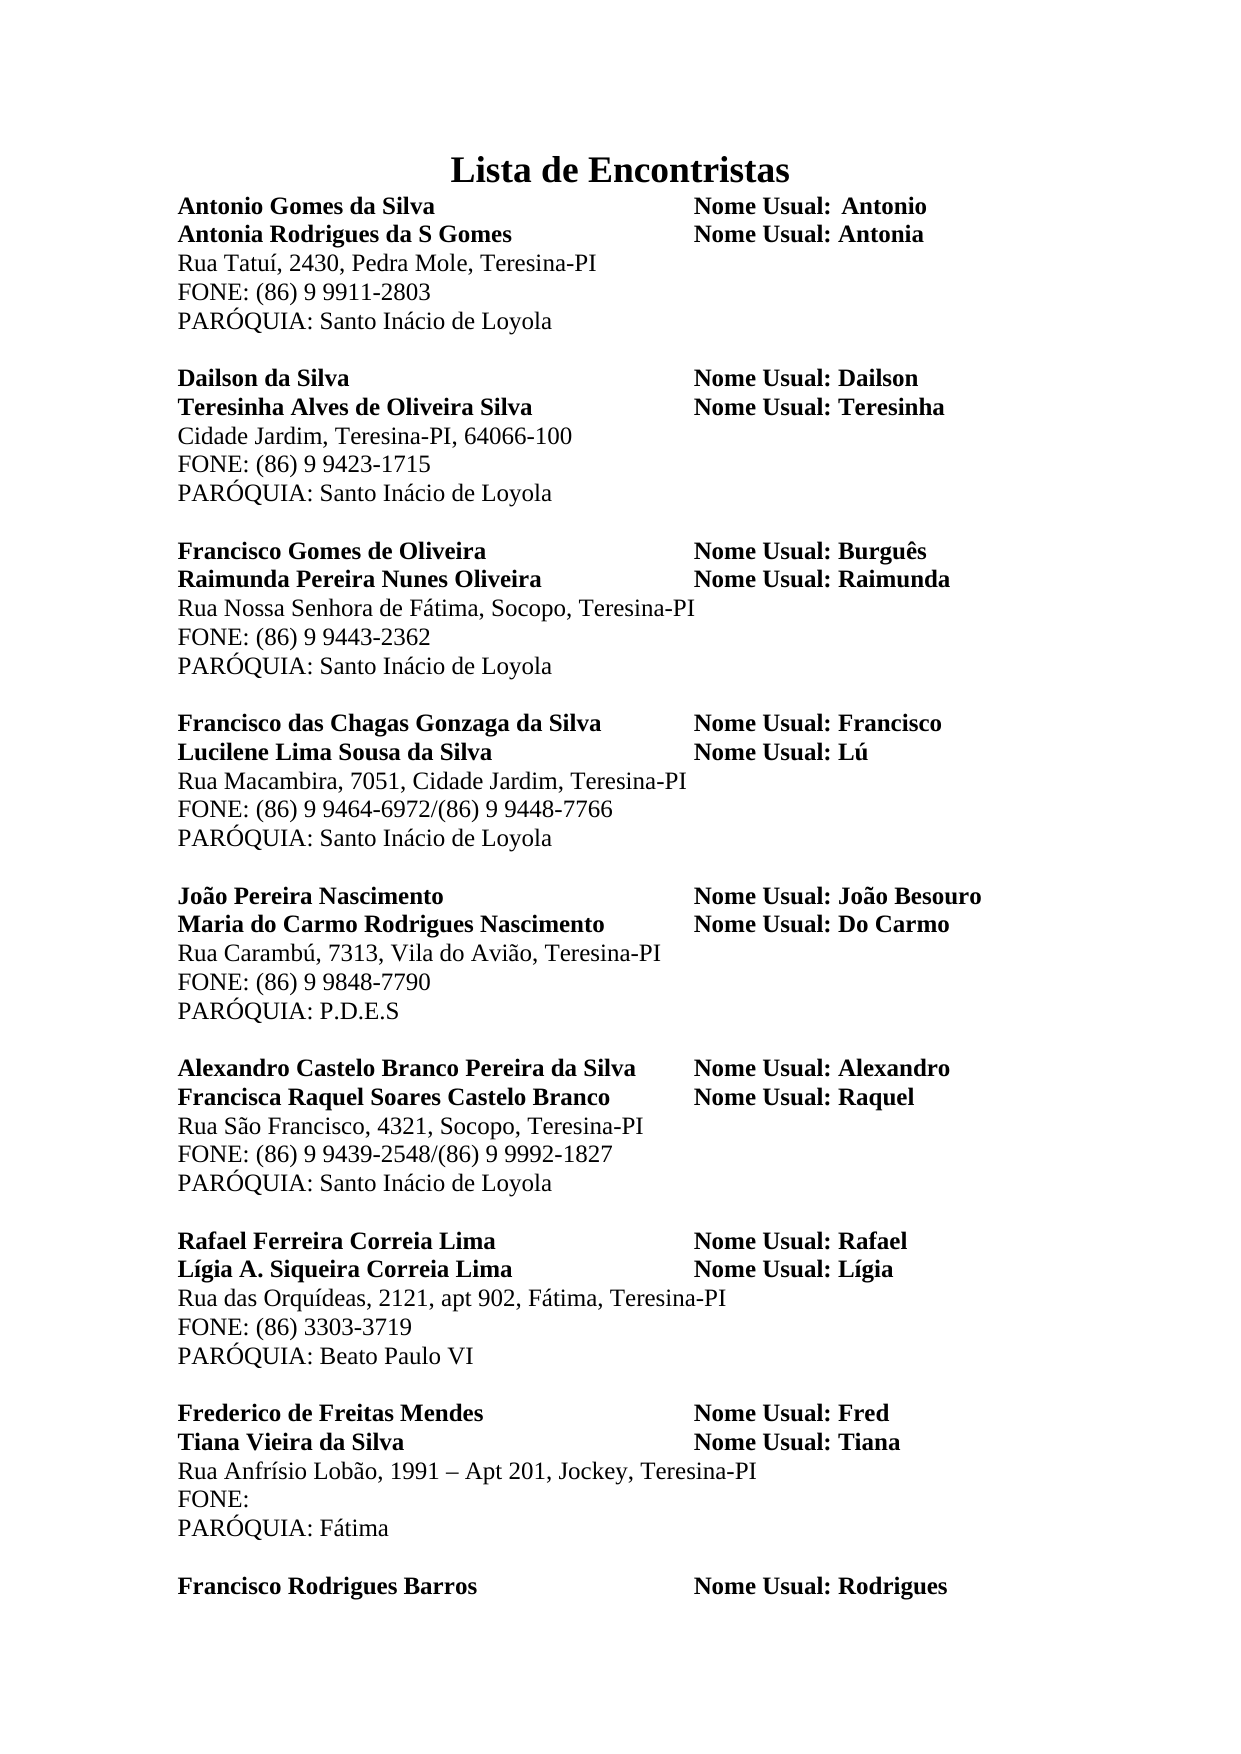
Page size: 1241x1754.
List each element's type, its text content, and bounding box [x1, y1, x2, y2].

text FONE: [177, 1484, 1063, 1513]
text FONE: (86) 3303-3719 [177, 1312, 1063, 1341]
text Rua das Orquídeas, 2121, apt 902, Fátima, Teresina-PI [177, 1283, 1063, 1312]
text Rua Tatuí, 2430, Pedra Mole, Teresina-PI [177, 248, 1063, 277]
text Lucilene Lima Sousa da Silva Nome Usual: Lú [177, 737, 1063, 766]
text Francisca Raquel Soares Castelo Branco Nome Usual: Raquel [177, 1082, 1063, 1111]
text FONE: (86) 9 9439-2548/(86) 9 9992-1827 [177, 1139, 1063, 1168]
text Alexandro Castelo Branco Pereira da Silva Nome Usual: Alexandro [177, 1053, 1063, 1082]
text PARÓQUIA: Santo Inácio de Loyola [177, 1168, 1063, 1197]
text Rua Carambú, 7313, Vila do Avião, Teresina-PI [177, 938, 1063, 967]
text Francisco Gomes de Oliveira Nome Usual: Burguês [177, 536, 1063, 564]
text FONE: (86) 9 9443-2362 [177, 622, 1063, 651]
text Tiana Vieira da Silva Nome Usual: Tiana [177, 1427, 1063, 1456]
text Maria do Carmo Rodrigues Nascimento Nome Usual: Do Carmo [177, 909, 1063, 938]
text Teresinha Alves de Oliveira Silva Nome Usual: Teresinha [177, 392, 1063, 421]
text Rua Anfrísio Lobão, 1991 – Apt 201, Jockey, Teresina-PI [177, 1456, 1063, 1484]
text Rafael Ferreira Correia Lima Nome Usual: Rafael [177, 1226, 1063, 1254]
text Francisco das Chagas Gonzaga da Silva Nome Usual: Francisco [177, 708, 1063, 737]
text Frederico de Freitas Mendes Nome Usual: Fred [177, 1398, 1063, 1427]
text PARÓQUIA: Beato Paulo VI [177, 1341, 1063, 1369]
text Antonia Rodrigues da S Gomes Nome Usual: Antonia [177, 219, 1063, 248]
text Raimunda Pereira Nunes Oliveira Nome Usual: Raimunda [177, 564, 1063, 593]
text Rua São Francisco, 4321, Socopo, Teresina-PI [177, 1111, 1063, 1139]
text PARÓQUIA: Santo Inácio de Loyola [177, 823, 1063, 852]
text FONE: (86) 9 9464-6972/(86) 9 9448-7766 [177, 794, 1063, 823]
text Lista de Encontristas [177, 148, 1063, 191]
text Lígia A. Siqueira Correia Lima Nome Usual: Lígia [177, 1254, 1063, 1283]
text FONE: (86) 9 9423-1715 [177, 449, 1063, 478]
text FONE: (86) 9 9848-7790 [177, 967, 1063, 996]
text Francisco Rodrigues Barros Nome Usual: Rodrigues [177, 1571, 1063, 1599]
text PARÓQUIA: Santo Inácio de Loyola [177, 651, 1063, 679]
text PARÓQUIA: Fátima [177, 1513, 1063, 1542]
text Rua Macambira, 7051, Cidade Jardim, Teresina-PI [177, 766, 1063, 794]
text Antonio Gomes da Silva Nome Usual: Antonio [177, 191, 1063, 219]
text Rua Nossa Senhora de Fátima, Socopo, Teresina-PI [177, 593, 1063, 622]
text Cidade Jardim, Teresina-PI, 64066-100 [177, 421, 1063, 449]
text PARÓQUIA: Santo Inácio de Loyola [177, 306, 1063, 334]
text PARÓQUIA: Santo Inácio de Loyola [177, 478, 1063, 507]
text PARÓQUIA: P.D.E.S [177, 996, 1063, 1024]
text Dailson da Silva Nome Usual: Dailson [177, 363, 1063, 392]
text João Pereira Nascimento Nome Usual: João Besouro [177, 881, 1063, 909]
text FONE: (86) 9 9911-2803 [177, 277, 1063, 306]
